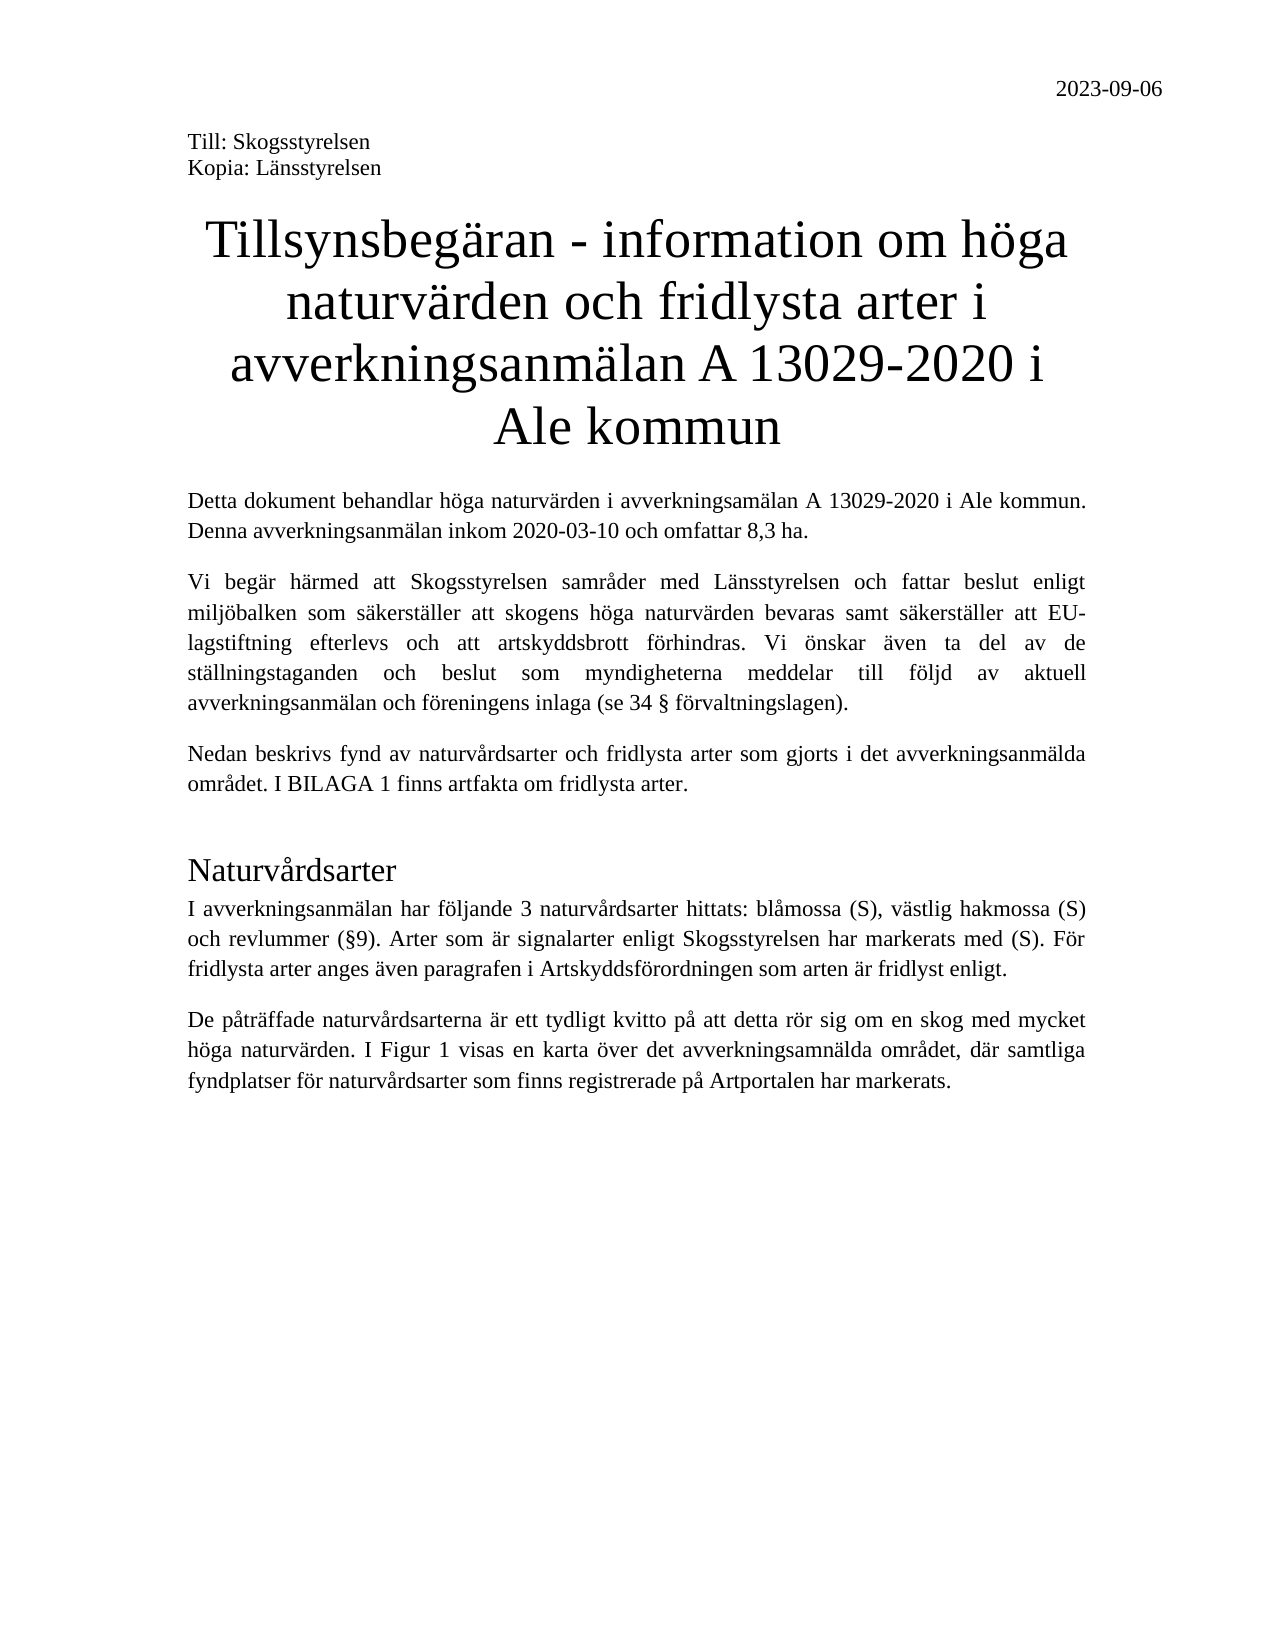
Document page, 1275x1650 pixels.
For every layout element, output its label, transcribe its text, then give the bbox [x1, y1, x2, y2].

text Vi begär härmed att Skogsstyrelsen samråder med Länsstyrelsen och fattar beslut enligt miljöbalken som säkerställer att skogens höga naturvärden bevaras samt säkerställer att EU-lagstiftning efterlevs och att artskyddsbrott förhindras. Vi önskar även ta del av de ställningstaganden och beslut som myndigheterna meddelar till följd av aktuell avverkningsanmälan och föreningens inlaga (se 34 § förvaltningslagen). [187, 568, 1087, 716]
text I avverkningsanmälan har följande 3 naturvårdsarter hittats: blåmossa (S), västlig hakmossa (S) och revlummer (§9). Arter som är signalarter enligt Skogsstyrelsen har markerats med (S). För fridlysta arter anges även paragrafen i Artskyddsförordningen som arten är fridlyst enligt. [187, 895, 1087, 982]
text Detta dokument behandlar höga naturvärden i avverkningsamälan A 13029-2020 i Ale kommun. Denna avverkningsanmälan inkom 2020-03-10 och omfattar 8,3 ha. [187, 487, 1087, 544]
text Nedan beskrivs fynd av naturvårdsarter och fridlysta arter som gjorts i det avverkningsanmälda området. I BILAGA 1 finns artfakta om fridlysta arter. [187, 740, 1087, 797]
text De påträffade naturvårdsarterna är ett tydligt kvitto på att detta rör sig om en skog med mycket höga naturvärden. I Figur 1 visas en karta över det avverkningsamnälda området, där samtliga fyndplatser för naturvårdsarter som finns registrerade på Artportalen har markerats. [187, 1006, 1087, 1093]
title Tillsynsbegäran - information om höga naturvärden och fridlysta arter i avverkningsanmälan A 13029-2020 i Ale kommun [187, 207, 1087, 456]
subtitle Naturvårdsarter [187, 851, 1087, 889]
